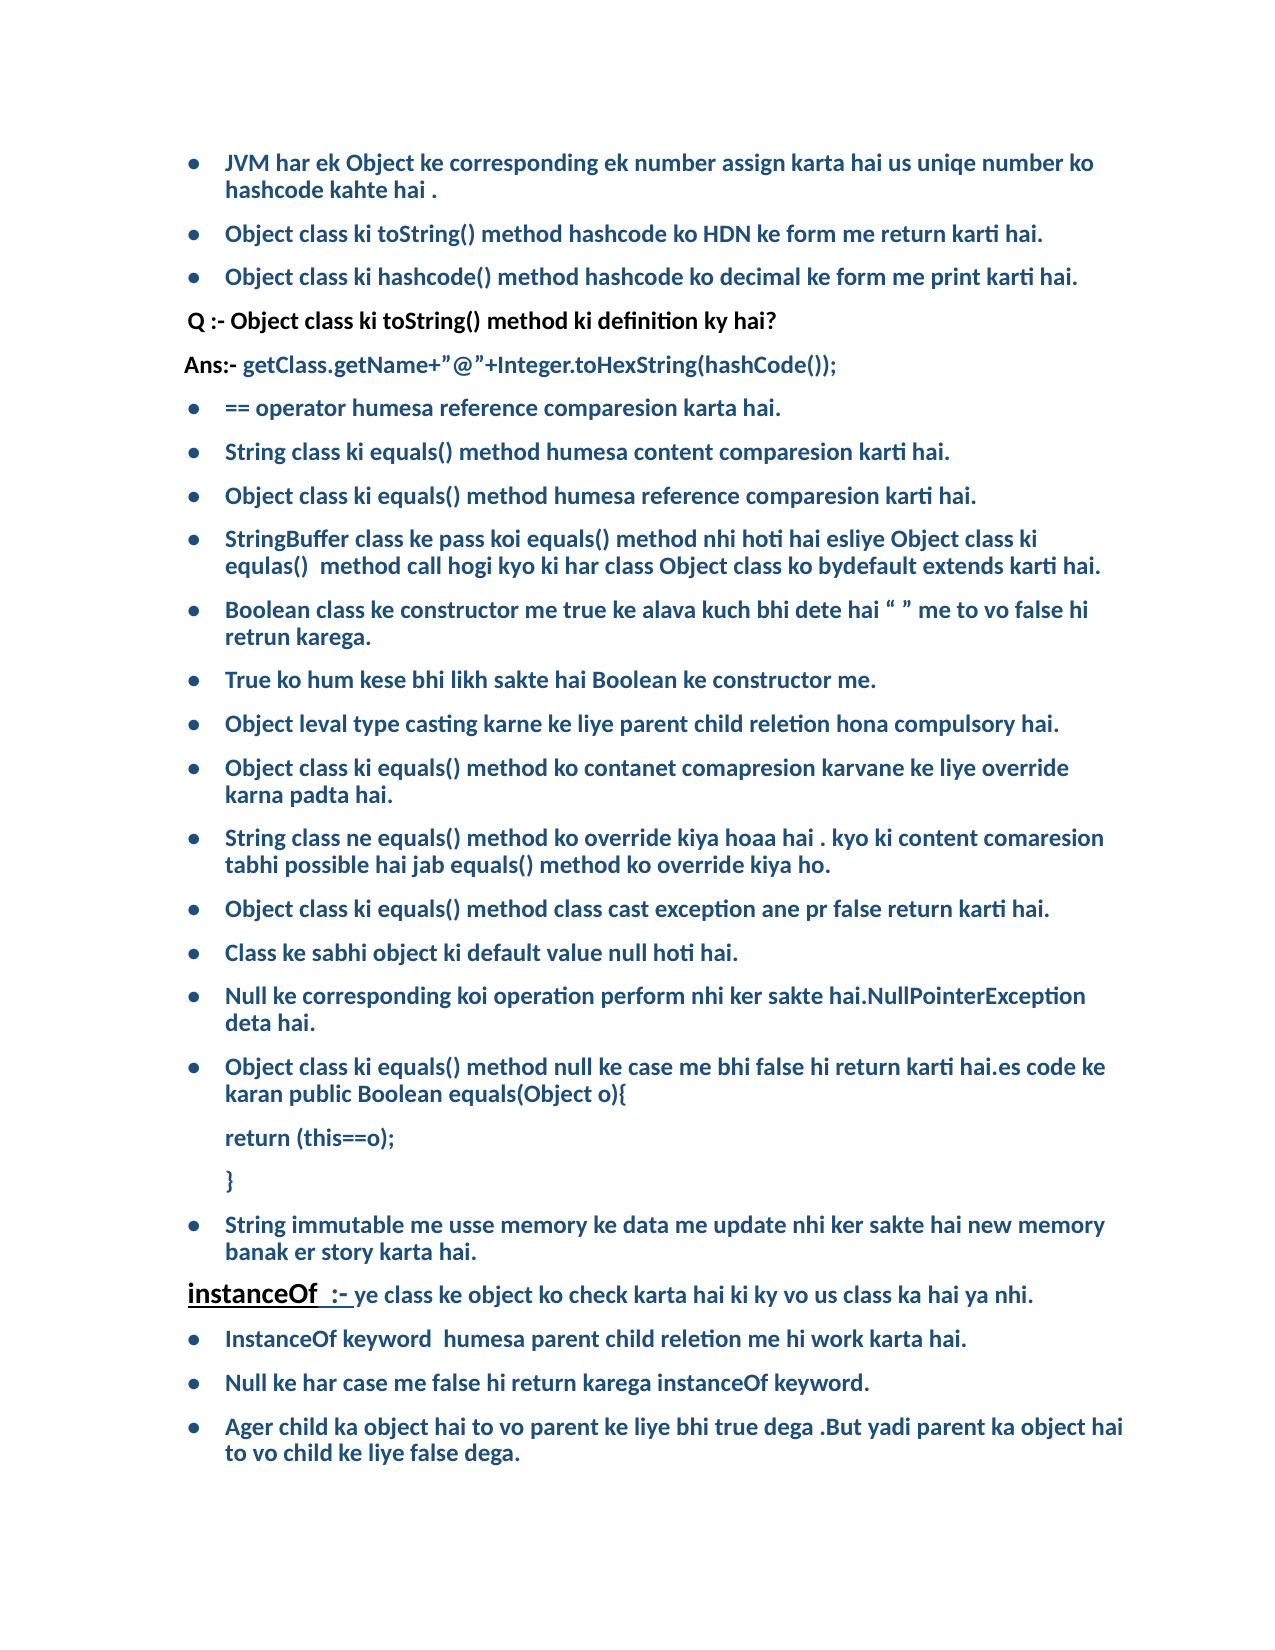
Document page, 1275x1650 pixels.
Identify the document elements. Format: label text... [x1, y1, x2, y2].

list Object leval type casting karne ke liye parent child reletion hona compulsory hai. [187, 711, 1125, 738]
list True ko hum kese bhi likh sakte hai Boolean ke constructor me. [187, 667, 1125, 694]
list == operator humesa reference comparesion karta hai. [187, 395, 1125, 422]
text return (this==o); [225, 1124, 1125, 1151]
list Null ke har case me false hi return karega instanceOf keyword. [187, 1370, 1125, 1397]
list String class ne equals() method ko override kiya hoaa hai . kyo ki content comaresion tabhi possible hai jab equals() method ko override kiya ho. [187, 825, 1125, 879]
list Object class ki toString() method hashcode ko HDN ke form me return karti hai. [187, 221, 1125, 248]
list Ager child ka object hai to vo parent ke liye bhi true dega .But yadi parent ka object hai to vo child ke liye false dega. [187, 1413, 1125, 1467]
list Object class ki equals() method null ke case me bhi false hi return karti hai.es code ke karan public Boolean equals(Object o){ [187, 1054, 1125, 1108]
list Object class ki hashcode() method hashcode ko decimal ke form me print karti hai. [187, 264, 1125, 291]
text instanceOf :- ye class ke object ko check karta hai ki ky vo us class ka hai ya nhi. [187, 1282, 1125, 1309]
list Object class ki equals() method humesa reference comparesion karti hai. [187, 482, 1125, 509]
text Q :- Object class ki toString() method ki definition ky hai? [187, 308, 1125, 335]
list Object class ki equals() method class cast exception ane pr false return karti hai. [187, 896, 1125, 923]
list Boolean class ke constructor me true ke alava kuch bhi dete hai “ ” me to vo false hi retrun karega. [187, 597, 1125, 651]
list Object class ki equals() method ko contanet comapresion karvane ke liye override karna padta hai. [187, 755, 1125, 809]
list InstanceOf keyword humesa parent child reletion me hi work karta hai. [187, 1326, 1125, 1353]
list Null ke corresponding koi operation perform nhi ker sakte hai.NullPointerException deta hai. [187, 983, 1125, 1037]
list String immutable me usse memory ke data me update nhi ker sakte hai new memory banak er story karta hai. [187, 1212, 1125, 1266]
text Ans:- getClass.getName+”@”+Integer.toHexString(hashCode()); [150, 352, 1125, 378]
list StringBuffer class ke pass koi equals() method nhi hoti hai esliye Object class ki equlas() method call hogi kyo ki har class Object class ko bydefault extends karti hai. [187, 526, 1125, 580]
list String class ki equals() method humesa content comparesion karti hai. [187, 439, 1125, 466]
list JVM har ek Object ke corresponding ek number assign karta hai us uniqe number ko hashcode kahte hai . [187, 150, 1125, 204]
text } [225, 1168, 1125, 1195]
list Class ke sabhi object ki default value null hoti hai. [187, 939, 1125, 967]
